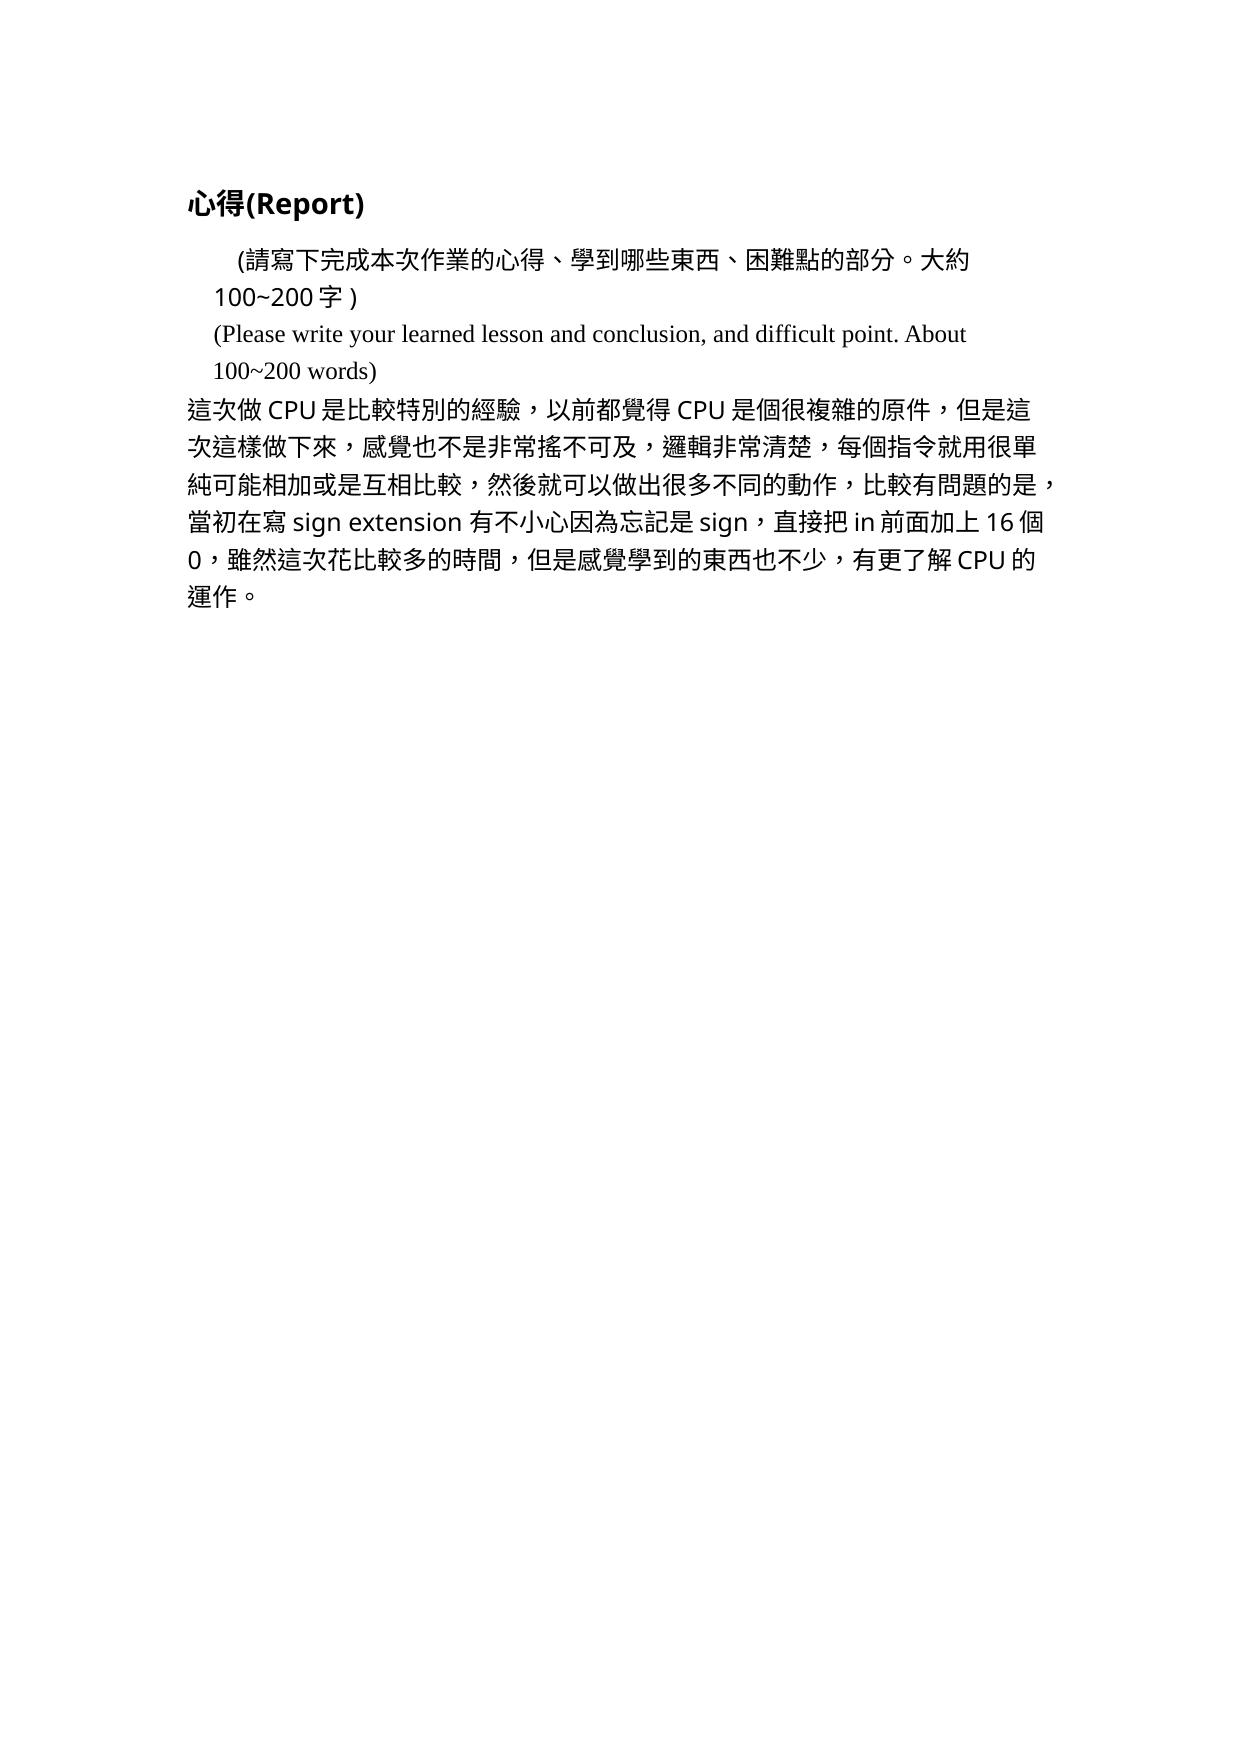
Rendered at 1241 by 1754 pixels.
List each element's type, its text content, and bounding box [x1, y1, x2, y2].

text 心得(Report) [187, 164, 1053, 239]
text 這次做CPU是比較特別的經驗，以前都覺得CPU是個很複雜的原件，但是這次這樣做下來，感覺也不是非常搖不可及，邏輯非常清楚，每個指令就用很單純可能相加或是互相比較，然後就可以做出很多不同的動作，比較有問題的是，當初在寫sign extension 有不小心因為忘記是sign，直接把in前面加上16個0，雖然這次花比較多的時間，但是感覺學到的東西也不少，有更了解CPU的運作。 [187, 389, 1053, 614]
text (Please write your learned lesson and conclusion, and difficult point. About 100~200 words) [187, 314, 1053, 389]
text (請寫下完成本次作業的心得、學到哪些東西、困難點的部分。大約 100~200字 ) [187, 239, 1053, 314]
